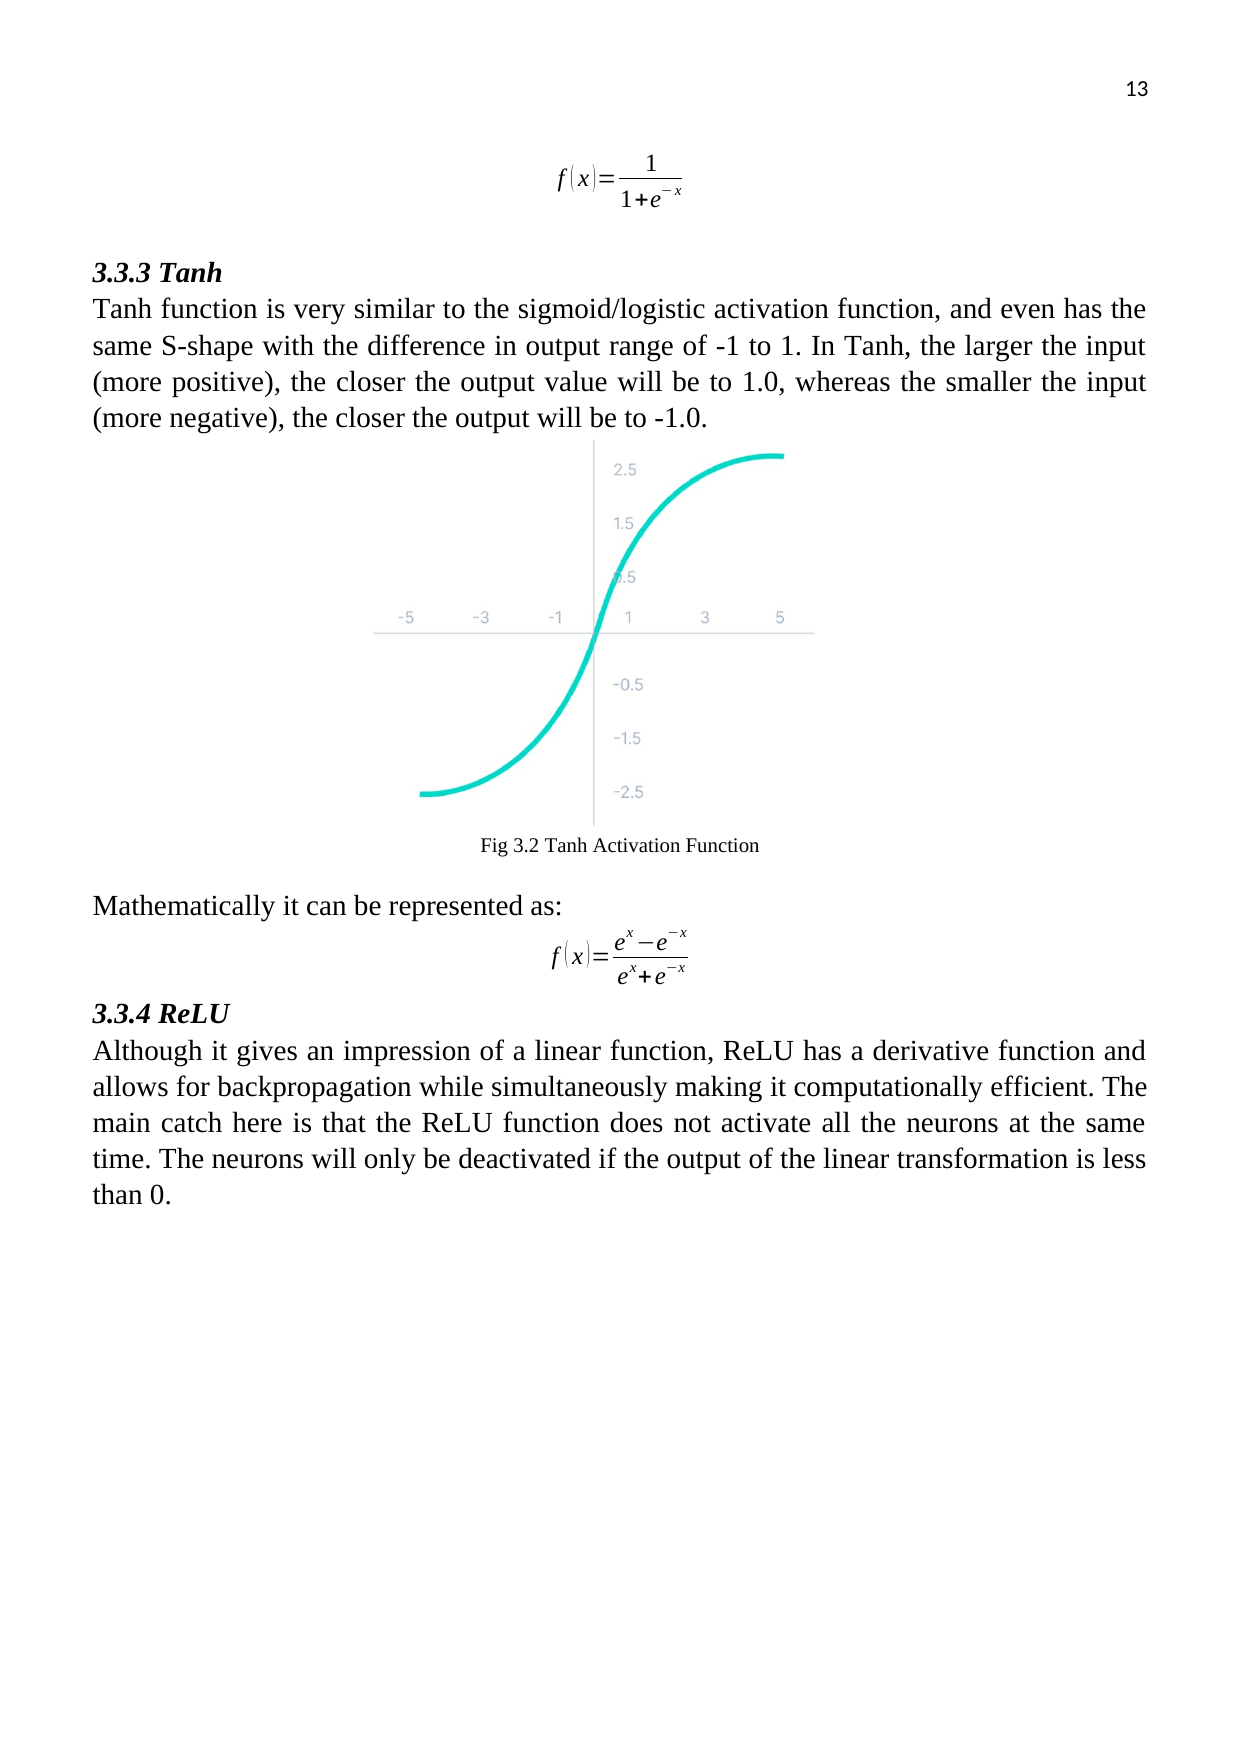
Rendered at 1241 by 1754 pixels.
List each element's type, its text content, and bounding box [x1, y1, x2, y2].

text Although it gives an impression of a linear function, ReLU has a derivative function and allows for backpropagation while simultaneously making it computationally efficient. The main catch here is that the ReLU function does not activate all the neurons at the same time. The neurons will only be deactivated if the output of the linear transformation is less than 0. [92, 1033, 1148, 1211]
picture [325, 436, 862, 826]
text Mathematically it can be represented as: [92, 888, 1148, 921]
subtitle 3.3.4 ReLU [92, 997, 1148, 1030]
text Tanh function is very similar to the sigmoid/logistic activation function, and even has the same S-shape with the difference in output range of -1 to 1. In Tanh, the larger the input (more positive), the closer the output value will be to 1.0, whereas the smaller the input (more negative), the closer the output will be to -1.0. [92, 292, 1148, 433]
subtitle 3.3.3 Tanh [92, 255, 1148, 289]
